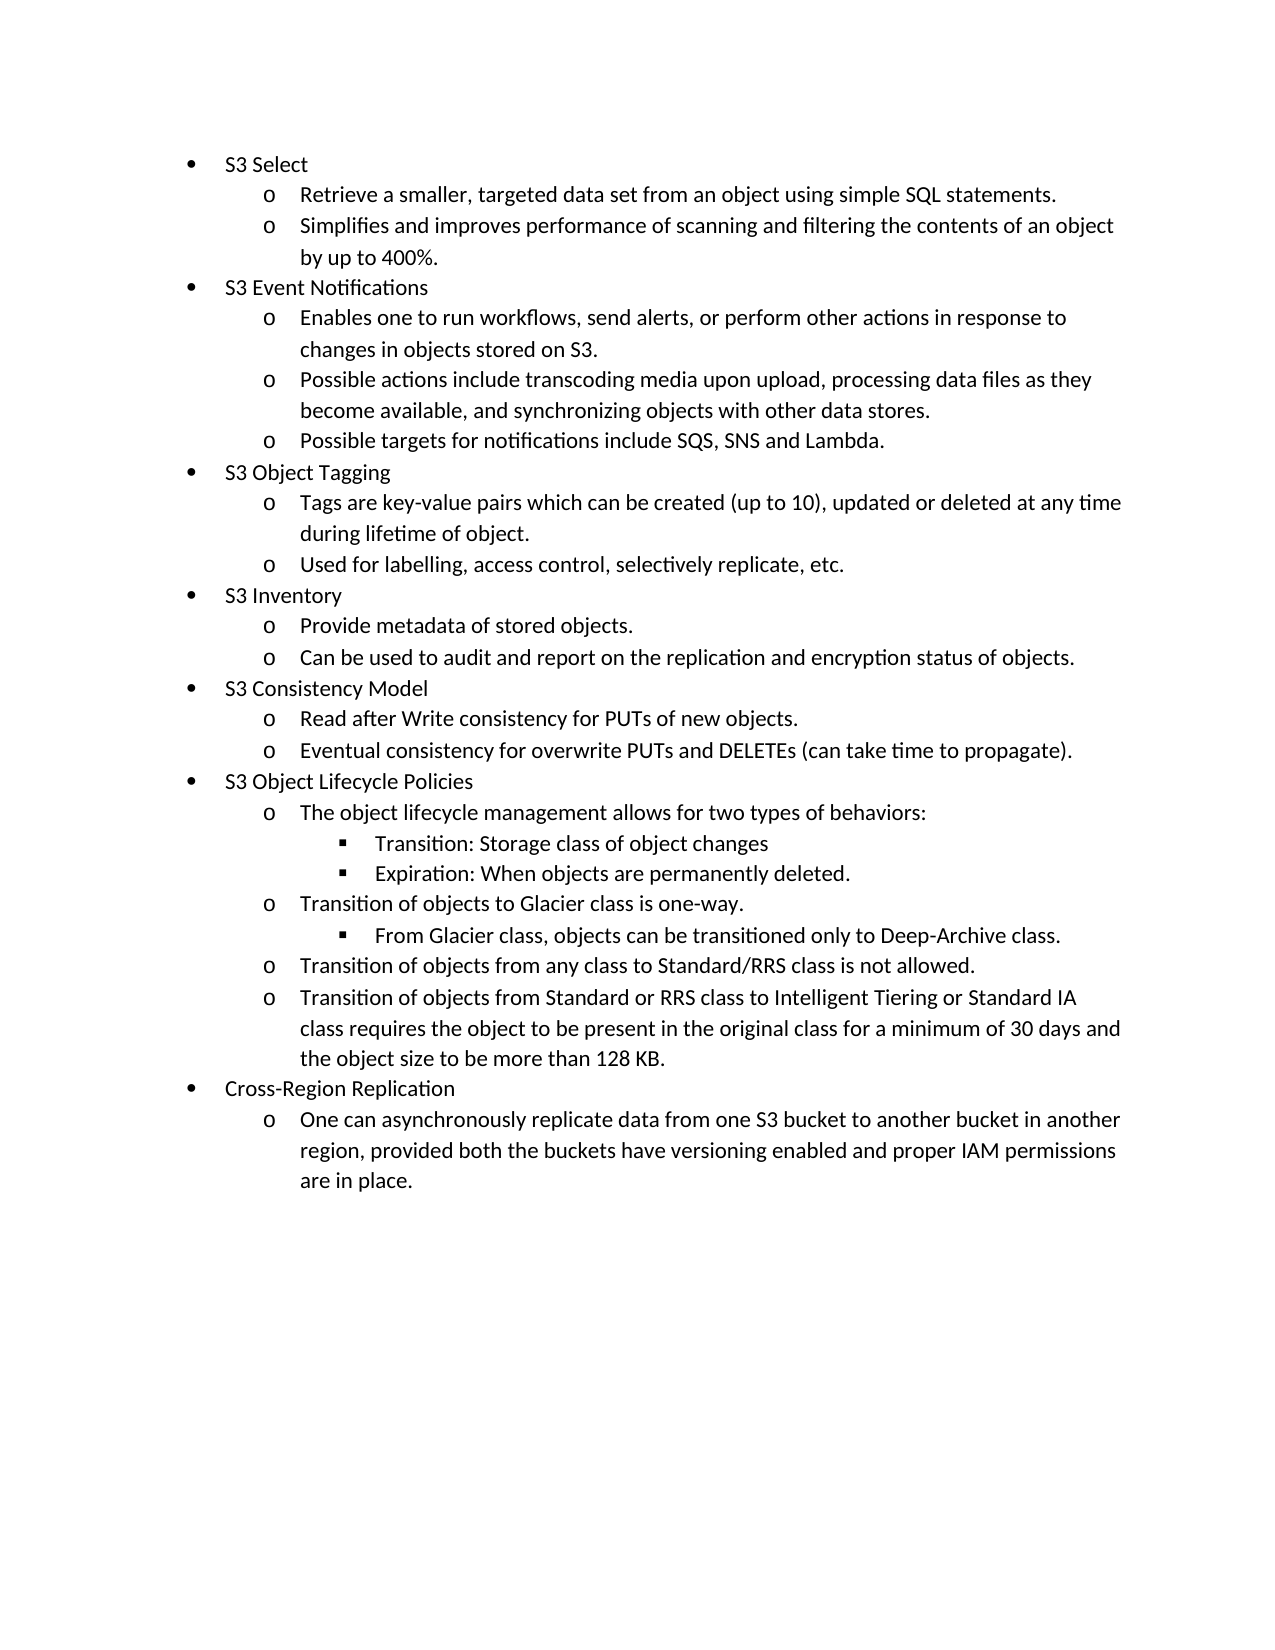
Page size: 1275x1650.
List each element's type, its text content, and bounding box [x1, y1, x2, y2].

list S3 Object Lifecycle Policies [187, 767, 1125, 796]
list Used for labelling, access control, selectively replicate, etc. [262, 550, 1125, 579]
list Eventual consistency for overwrite PUTs and DELETEs (can take time to propagate). [262, 736, 1125, 765]
list Tags are key-value pairs which can be created (up to 10), updated or deleted at any time during lifetime of object. [262, 488, 1125, 548]
list S3 Object Tagging [187, 458, 1125, 486]
list Simplifies and improves performance of scanning and filtering the contents of an object by up to 400%. [262, 212, 1125, 271]
list Possible targets for notifications include SQS, SNS and Lambda. [262, 427, 1125, 456]
list From Glacier class, objects can be transitioned only to Deep-Archive class. [337, 921, 1125, 949]
list Transition: Storage class of object changes [337, 829, 1125, 857]
list Read after Write consistency for PUTs of new objects. [262, 704, 1125, 734]
list Expiration: When objects are permanently deleted. [337, 859, 1125, 887]
list S3 Inventory [187, 581, 1125, 609]
list Transition of objects from any class to Standard/RRS class is not allowed. [262, 951, 1125, 980]
list Enables one to run workflows, send alerts, or perform other actions in response to changes in objects stored on S3. [262, 303, 1125, 363]
list Can be used to audit and report on the replication and encryption status of objects. [262, 643, 1125, 672]
list Retrieve a smaller, targeted data set from an object using simple SQL statements. [262, 180, 1125, 209]
list Possible actions include transcoding media upon upload, processing data files as they become available, and synchronizing objects with other data stores. [262, 365, 1125, 424]
list Transition of objects to Glacier class is one-way. [262, 889, 1125, 919]
list S3 Consistency Model [187, 674, 1125, 702]
list The object lifecycle management allows for two types of behaviors: [262, 798, 1125, 827]
list Transition of objects from Standard or RRS class to Intelligent Tiering or Standard IA class requires the object to be present in the original class for a minimum of 30 days and the object size to be more than 128 KB. [262, 983, 1125, 1072]
list S3 Event Notifications [187, 273, 1125, 301]
list Provide metadata of stored objects. [262, 611, 1125, 641]
list Cross-Region Replication [187, 1074, 1125, 1102]
list S3 Select [187, 150, 1125, 178]
